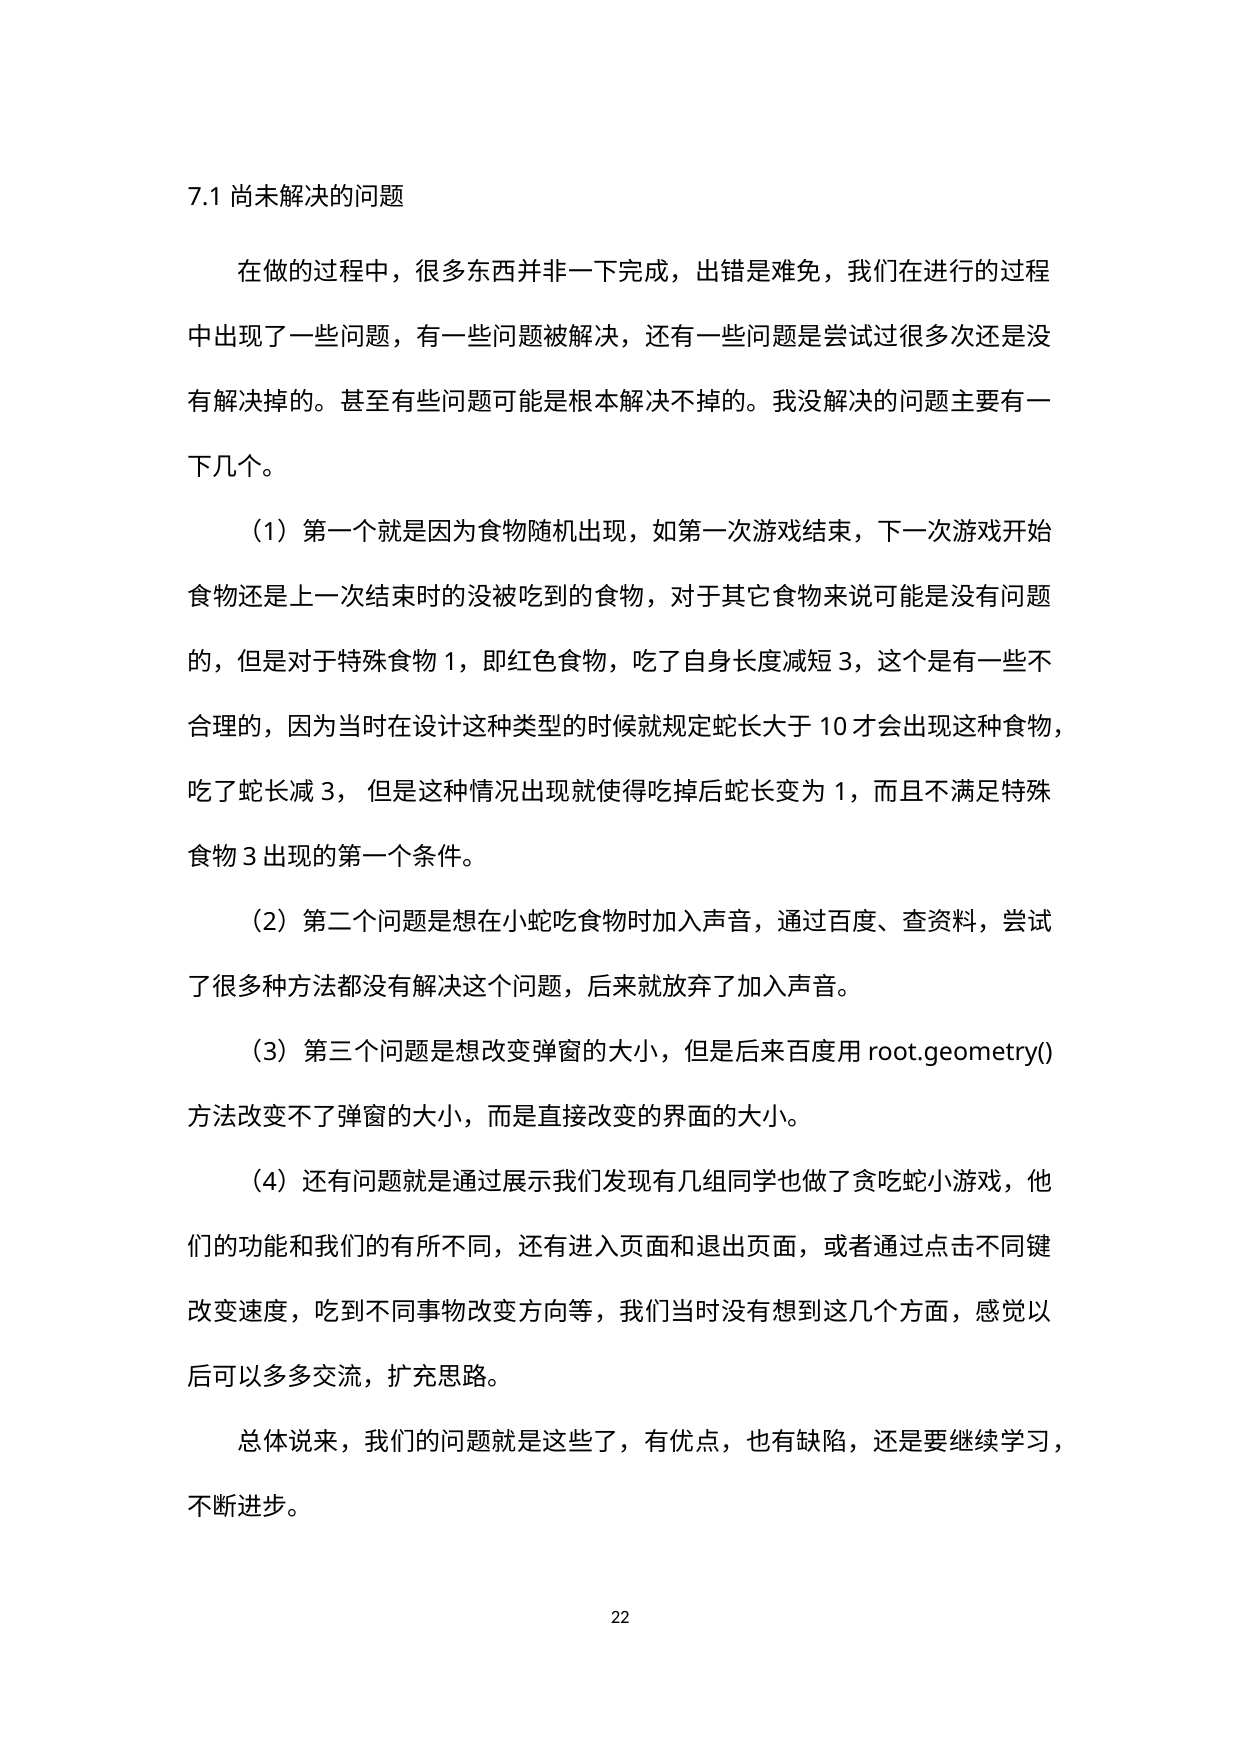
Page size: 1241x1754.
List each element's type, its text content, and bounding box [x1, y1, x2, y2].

text （1）第一个就是因为食物随机出现，如第一次游戏结束，下一次游戏开始食物还是上一次结束时的没被吃到的食物，对于其它食物来说可能是没有问题的，但是对于特殊食物1，即红色食物，吃了自身长度减短3，这个是有一些不合理的，因为当时在设计这种类型的时候就规定蛇长大于10才会出现这种食物，吃了蛇长减3， 但是这种情况出现就使得吃掉后蛇长变为1，而且不满足特殊食物3出现的第一个条件。 [187, 497, 1053, 887]
text 总体说来，我们的问题就是这些了，有优点，也有缺陷，还是要继续学习，不断进步。 [187, 1407, 1053, 1537]
text （4）还有问题就是通过展示我们发现有几组同学也做了贪吃蛇小游戏，他们的功能和我们的有所不同，还有进入页面和退出页面，或者通过点击不同键改变速度，吃到不同事物改变方向等，我们当时没有想到这几个方面，感觉以后可以多多交流，扩充思路。 [187, 1147, 1053, 1407]
text （2）第二个问题是想在小蛇吃食物时加入声音，通过百度、查资料，尝试了很多种方法都没有解决这个问题，后来就放弃了加入声音。 [187, 887, 1053, 1017]
text （3）第三个问题是想改变弹窗的大小，但是后来百度用root.geometry()方法改变不了弹窗的大小，而是直接改变的界面的大小。 [187, 1017, 1053, 1147]
text 7.1 尚未解决的问题 [187, 162, 1053, 227]
text 在做的过程中，很多东西并非一下完成，出错是难免，我们在进行的过程中出现了一些问题，有一些问题被解决，还有一些问题是尝试过很多次还是没有解决掉的。甚至有些问题可能是根本解决不掉的。我没解决的问题主要有一下几个。 [187, 237, 1053, 497]
